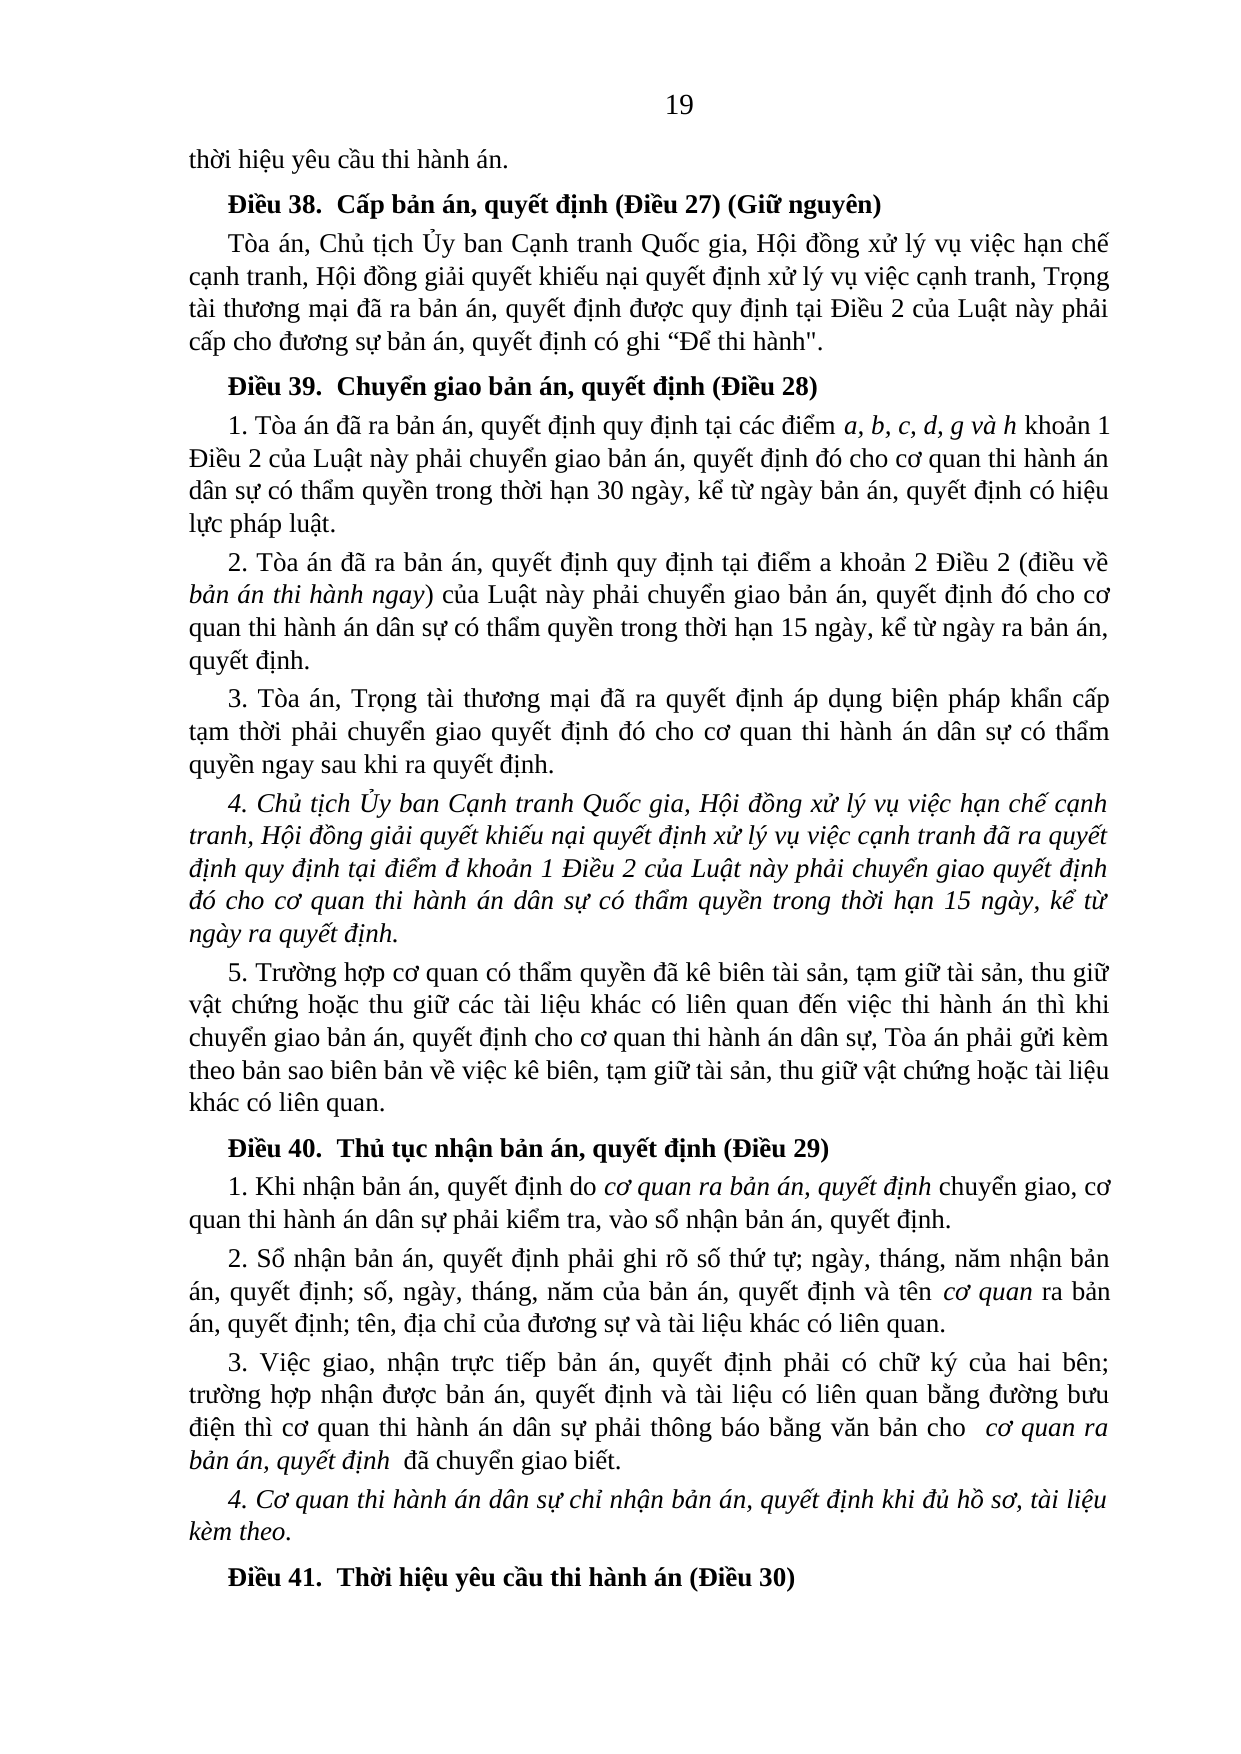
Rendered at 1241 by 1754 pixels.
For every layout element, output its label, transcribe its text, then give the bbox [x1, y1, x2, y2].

table_cell Thủ tục nhận bản án, quyết định (Điều 29) 1. Khi nhận bản án, quyết định do cơ quan ra bản án, quyết định chuyển giao, cơ quan thi hành án dân sự phải kiểm tra, vào sổ nhận bản án, quyết định. 2. Sổ nhận bản án, quyết định phải ghi rõ số thứ tự; ngày, tháng, năm nhận bản án, quyết định; số, ngày, tháng, năm của bản án, quyết định và tên cơ quan ra bản án, quyết định; tên, địa chỉ của đương sự và tài liệu khác có liên quan. 3. Việc giao, nhận trực tiếp bản án, quyết định phải có chữ ký của hai bên; trường hợp nhận được bản án, quyết định và tài liệu có liên quan bằng đường bưu điện thì cơ quan thi hành án dân sự phải thông báo bằng văn bản cho cơ quan ra bản án, quyết định đã chuyển giao biết. 4. Cơ quan thi hành án dân sự chỉ nhận bản án, quyết định khi đủ hồ sơ, tài liệu kèm theo. [177, 1125, 1122, 1554]
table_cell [177, 137, 1122, 182]
table_cell Cấp bản án, quyết định (Điều 27) (Giữ nguyên) Tòa án, Chủ tịch Ủy ban Cạnh tranh Quốc gia, Hội đồng xử lý vụ việc hạn chế cạnh tranh, Hội đồng giải quyết khiếu nại quyết định xử lý vụ việc cạnh tranh, Trọng tài thương mại đã ra bản án, quyết định được quy định tại Điều 2 của Luật này phải cấp cho đương sự bản án, quyết định có ghi “Để thi hành". [177, 182, 1122, 364]
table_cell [177, 1554, 1122, 1600]
table_cell Chuyển giao bản án, quyết định (Điều 28) 1. Tòa án đã ra bản án, quyết định quy định tại các điểm a, b, c, d, g và h khoản 1 Điều 2 của Luật này phải chuyển giao bản án, quyết định đó cho cơ quan thi hành án dân sự có thẩm quyền trong thời hạn 30 ngày, kể từ ngày bản án, quyết định có hiệu lực pháp luật. 2. Tòa án đã ra bản án, quyết định quy định tại điểm a khoản 2 Điều 2 (điều về bản án thi hành ngay) của Luật này phải chuyển giao bản án, quyết định đó cho cơ quan thi hành án dân sự có thẩm quyền trong thời hạn 15 ngày, kể từ ngày ra bản án, quyết định. 3. Tòa án, Trọng tài thương mại đã ra quyết định áp dụng biện pháp khẩn cấp tạm thời phải chuyển giao quyết định đó cho cơ quan thi hành án dân sự có thẩm quyền ngay sau khi ra quyết định. 4. Chủ tịch Ủy ban Cạnh tranh Quốc gia, Hội đồng xử lý vụ việc hạn chế cạnh tranh, Hội đồng giải quyết khiếu nại quyết định xử lý vụ việc cạnh tranh đã ra quyết định quy định tại điểm đ khoản 1 Điều 2 của Luật này phải chuyển giao quyết định đó cho cơ quan thi hành án dân sự có thẩm quyền trong thời hạn 15 ngày, kể từ ngày ra quyết định. 5. Trường hợp cơ quan có thẩm quyền đã kê biên tài sản, tạm giữ tài sản, thu giữ vật chứng hoặc thu giữ các tài liệu khác có liên quan đến việc thi hành án thì khi chuyển giao bản án, quyết định cho cơ quan thi hành án dân sự, Tòa án phải gửi kèm theo bản sao biên bản về việc kê biên, tạm giữ tài sản, thu giữ vật chứng hoặc tài liệu khác có liên quan. [177, 364, 1122, 1125]
